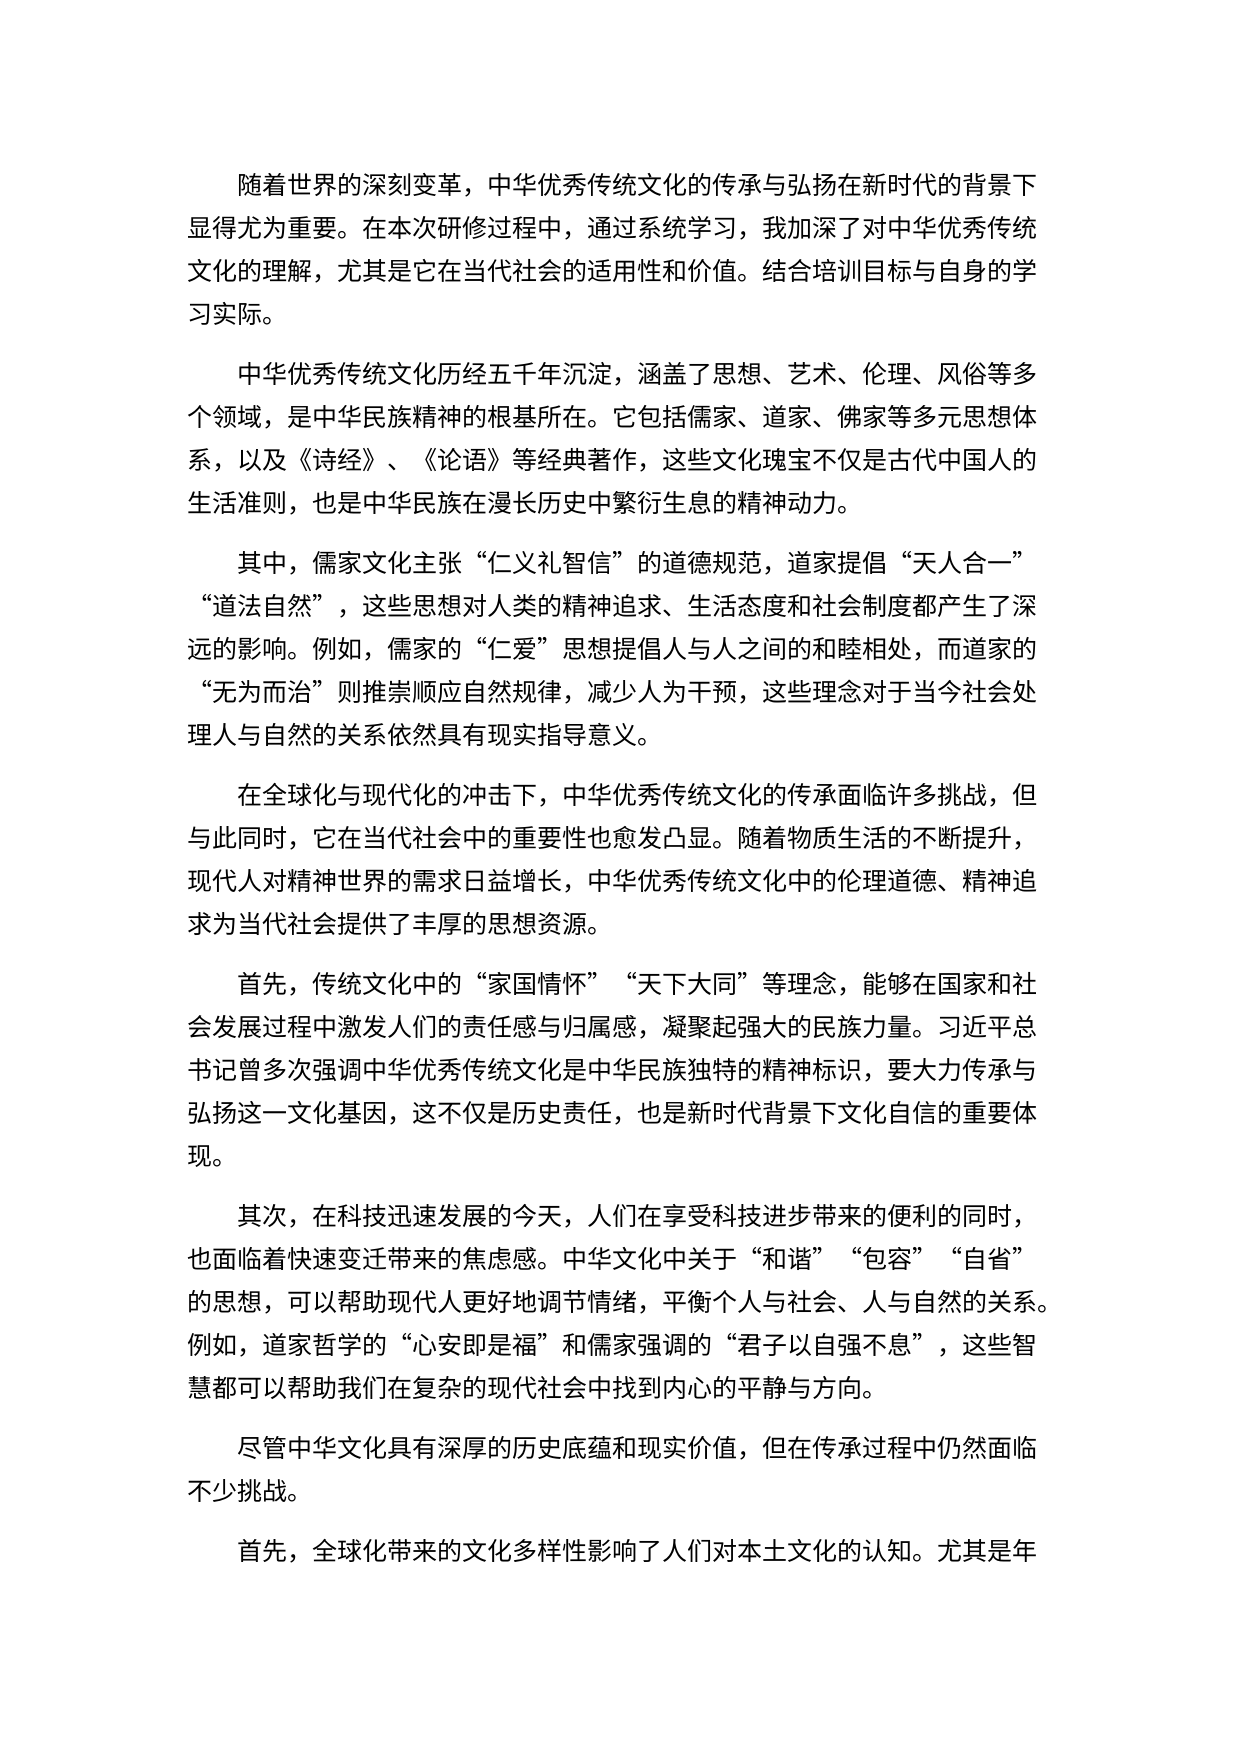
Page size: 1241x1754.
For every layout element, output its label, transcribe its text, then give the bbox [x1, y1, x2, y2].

text 中华优秀传统文化历经五千年沉淀，涵盖了思想、艺术、伦理、风俗等多个领域，是中华民族精神的根基所在。它包括儒家、道家、佛家等多元思想体系，以及《诗经》、《论语》等经典著作，这些文化瑰宝不仅是古代中国人的生活准则，也是中华民族在漫长历史中繁衍生息的精神动力。 [187, 353, 1053, 520]
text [187, 1530, 1053, 1568]
text 其中，儒家文化主张“仁义礼智信”的道德规范，道家提倡“天人合一”“道法自然”，这些思想对人类的精神追求、生活态度和社会制度都产生了深远的影响。例如，儒家的“仁爱”思想提倡人与人之间的和睦相处，而道家的“无为而治”则推崇顺应自然规律，减少人为干预，这些理念对于当今社会处理人与自然的关系依然具有现实指导意义。 [187, 542, 1053, 752]
text 首先，传统文化中的“家国情怀”“天下大同”等理念，能够在国家和社会发展过程中激发人们的责任感与归属感，凝聚起强大的民族力量。习近平总书记曾多次强调中华优秀传统文化是中华民族独特的精神标识，要大力传承与弘扬这一文化基因，这不仅是历史责任，也是新时代背景下文化自信的重要体现。 [187, 963, 1053, 1173]
text 尽管中华文化具有深厚的历史底蕴和现实价值，但在传承过程中仍然面临不少挑战。 [187, 1428, 1053, 1508]
text 在全球化与现代化的冲击下，中华优秀传统文化的传承面临许多挑战，但与此同时，它在当代社会中的重要性也愈发凸显。随着物质生活的不断提升，现代人对精神世界的需求日益增长，中华优秀传统文化中的伦理道德、精神追求为当代社会提供了丰厚的思想资源。 [187, 774, 1053, 941]
text 其次，在科技迅速发展的今天，人们在享受科技进步带来的便利的同时，也面临着快速变迁带来的焦虑感。中华文化中关于“和谐”“包容”“自省”的思想，可以帮助现代人更好地调节情绪，平衡个人与社会、人与自然的关系。例如，道家哲学的“心安即是福”和儒家强调的“君子以自强不息”，这些智慧都可以帮助我们在复杂的现代社会中找到内心的平静与方向。 [187, 1196, 1053, 1406]
text 随着世界的深刻变革，中华优秀传统文化的传承与弘扬在新时代的背景下显得尤为重要。在本次研修过程中，通过系统学习，我加深了对中华优秀传统文化的理解，尤其是它在当代社会的适用性和价值。结合培训目标与自身的学习实际。 [187, 164, 1053, 331]
